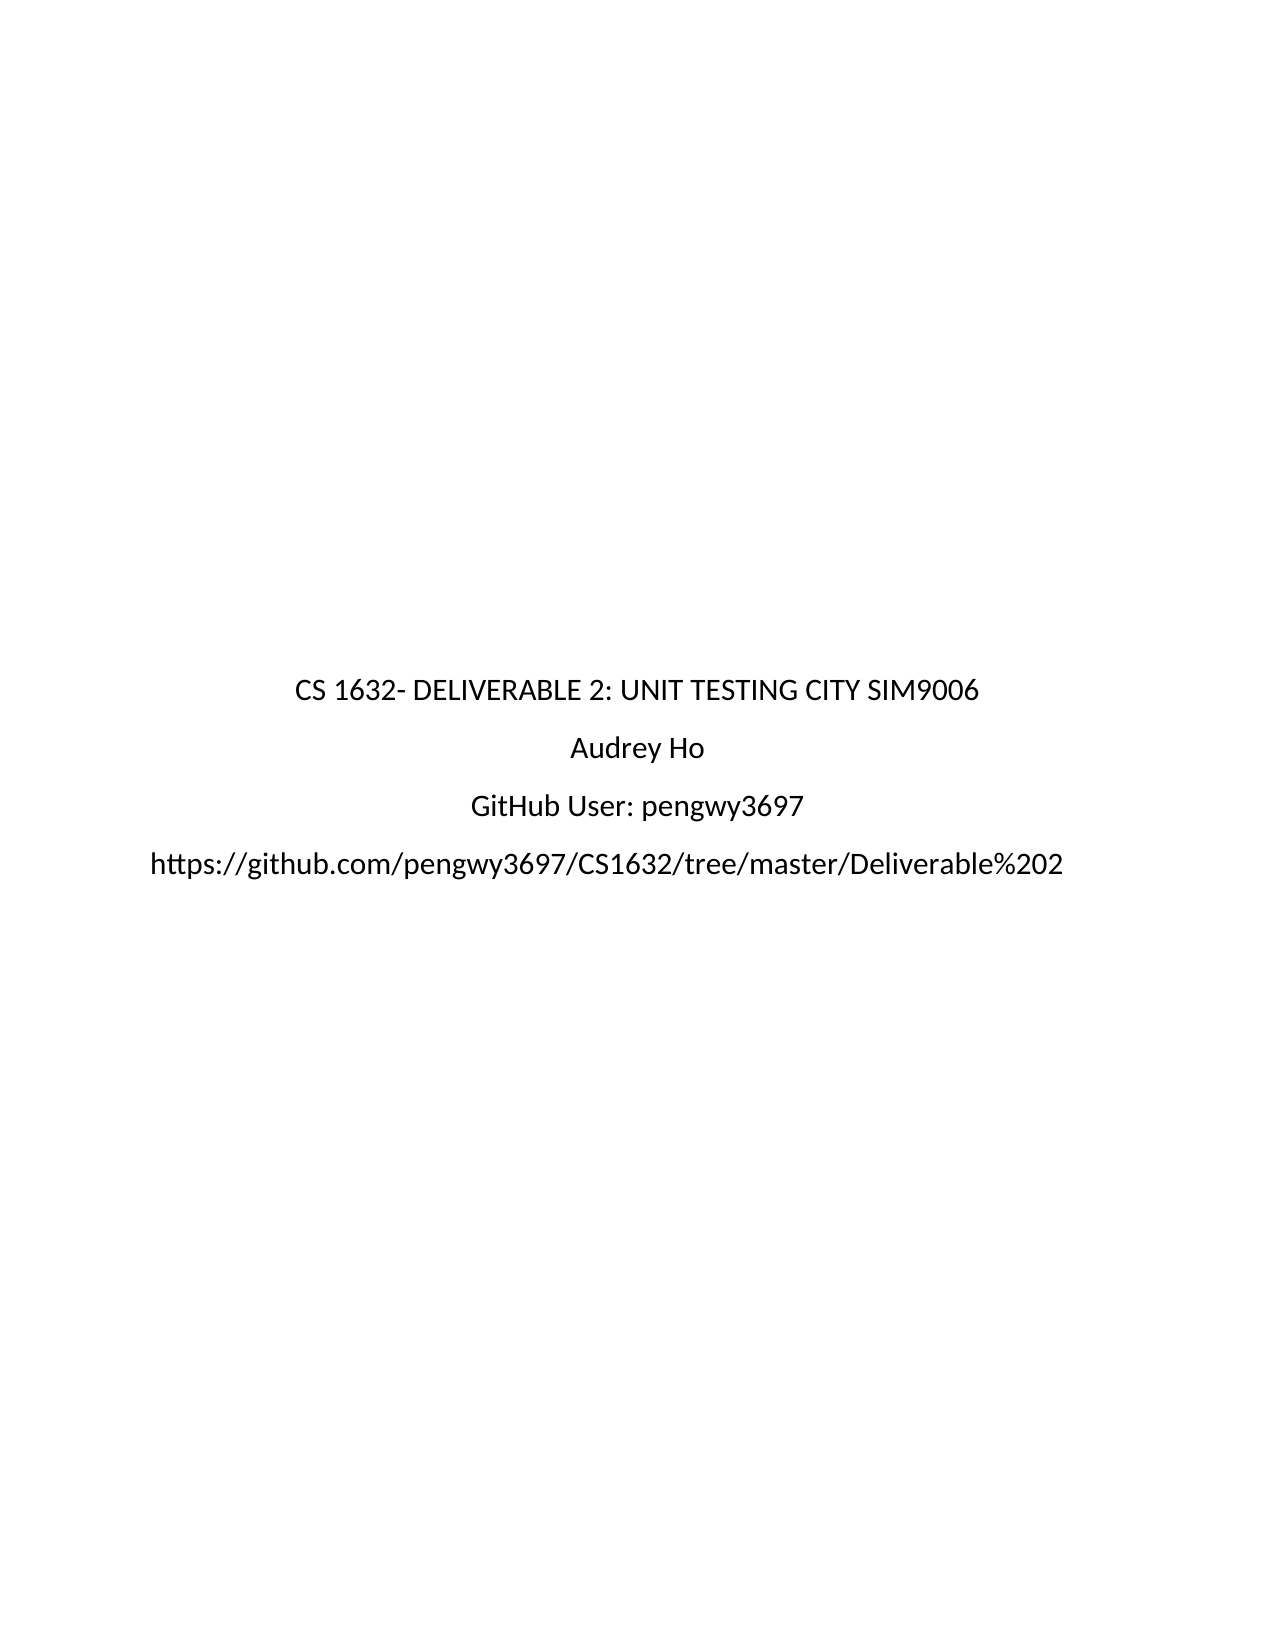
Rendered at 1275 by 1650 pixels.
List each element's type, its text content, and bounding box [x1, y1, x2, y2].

text CS 1632- DELIVERABLE 2: UNIT TESTING CITY SIM9006 [150, 670, 1125, 708]
text GitHub User: pengwy3697 [150, 786, 1125, 824]
text https://github.com/pengwy3697/CS1632/tree/master/Deliverable%202 [150, 844, 1125, 882]
text Audrey Ho [150, 728, 1125, 766]
